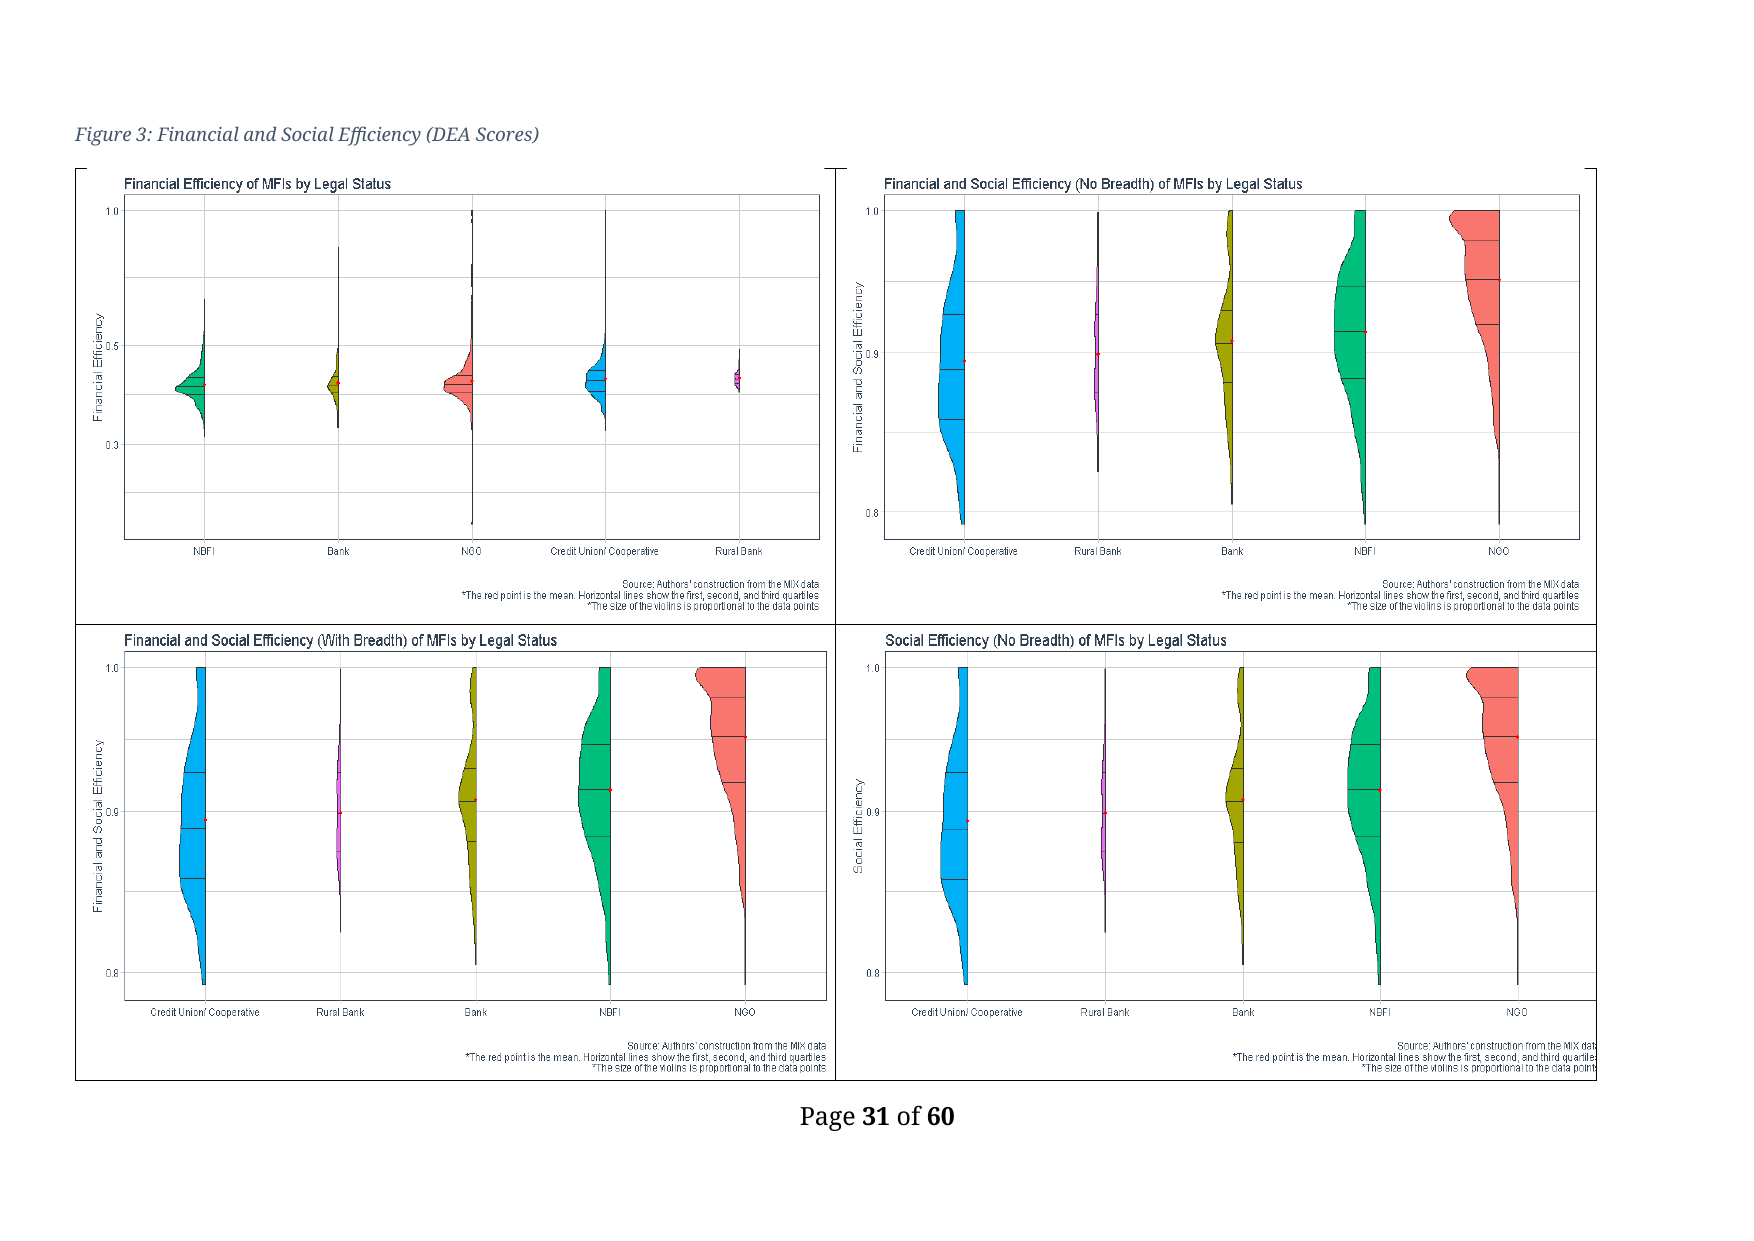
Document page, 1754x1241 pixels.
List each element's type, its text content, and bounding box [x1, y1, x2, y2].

table_header [76, 169, 835, 624]
picture [847, 168, 1585, 617]
picture [847, 625, 1596, 1079]
table_cell [76, 625, 835, 1080]
table_header [836, 169, 1596, 624]
picture [86, 625, 832, 1079]
picture [86, 168, 825, 617]
table_cell [836, 625, 1596, 1080]
